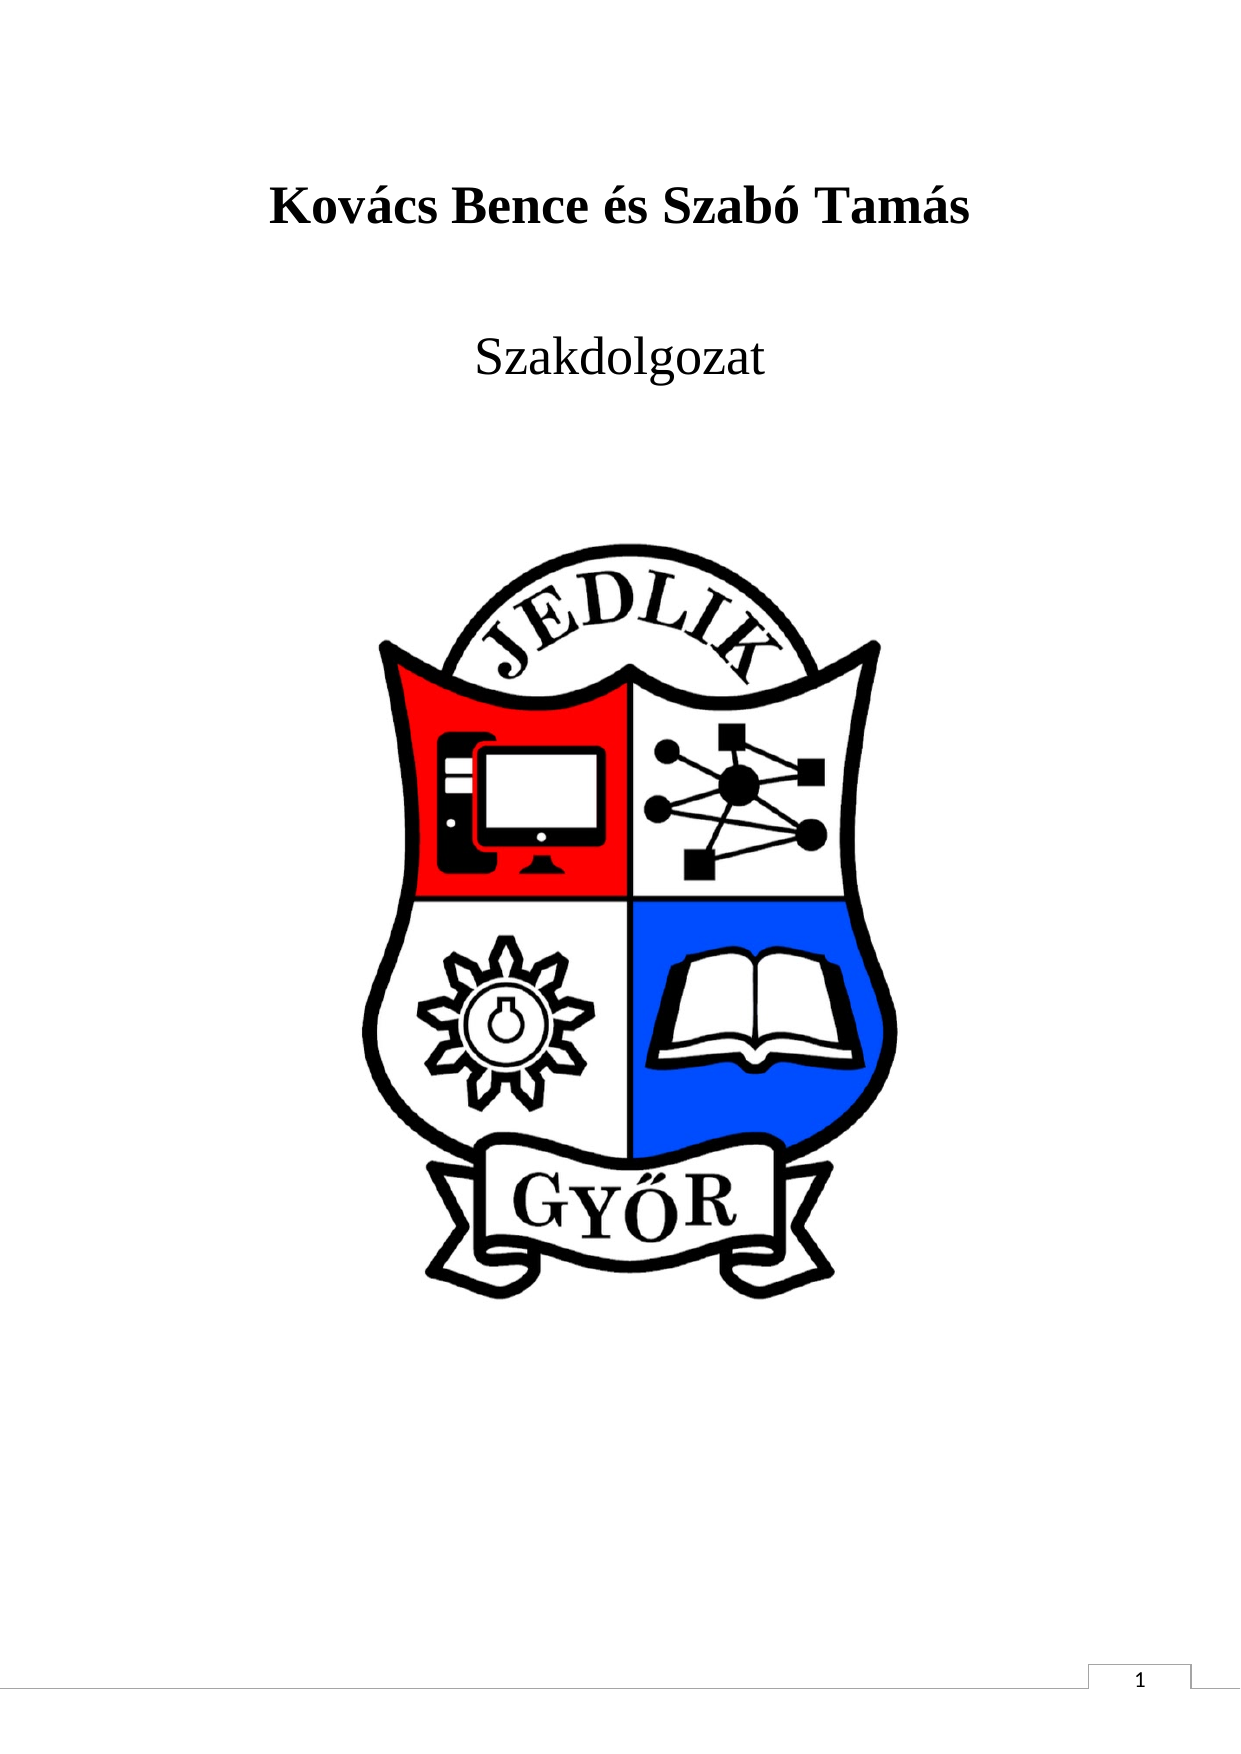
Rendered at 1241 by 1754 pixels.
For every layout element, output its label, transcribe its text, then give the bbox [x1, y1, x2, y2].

text Szakdolgozat [148, 324, 1093, 386]
picture [240, 534, 1018, 1312]
subtitle Kovács Bence és Szabó Tamás [148, 173, 1093, 235]
